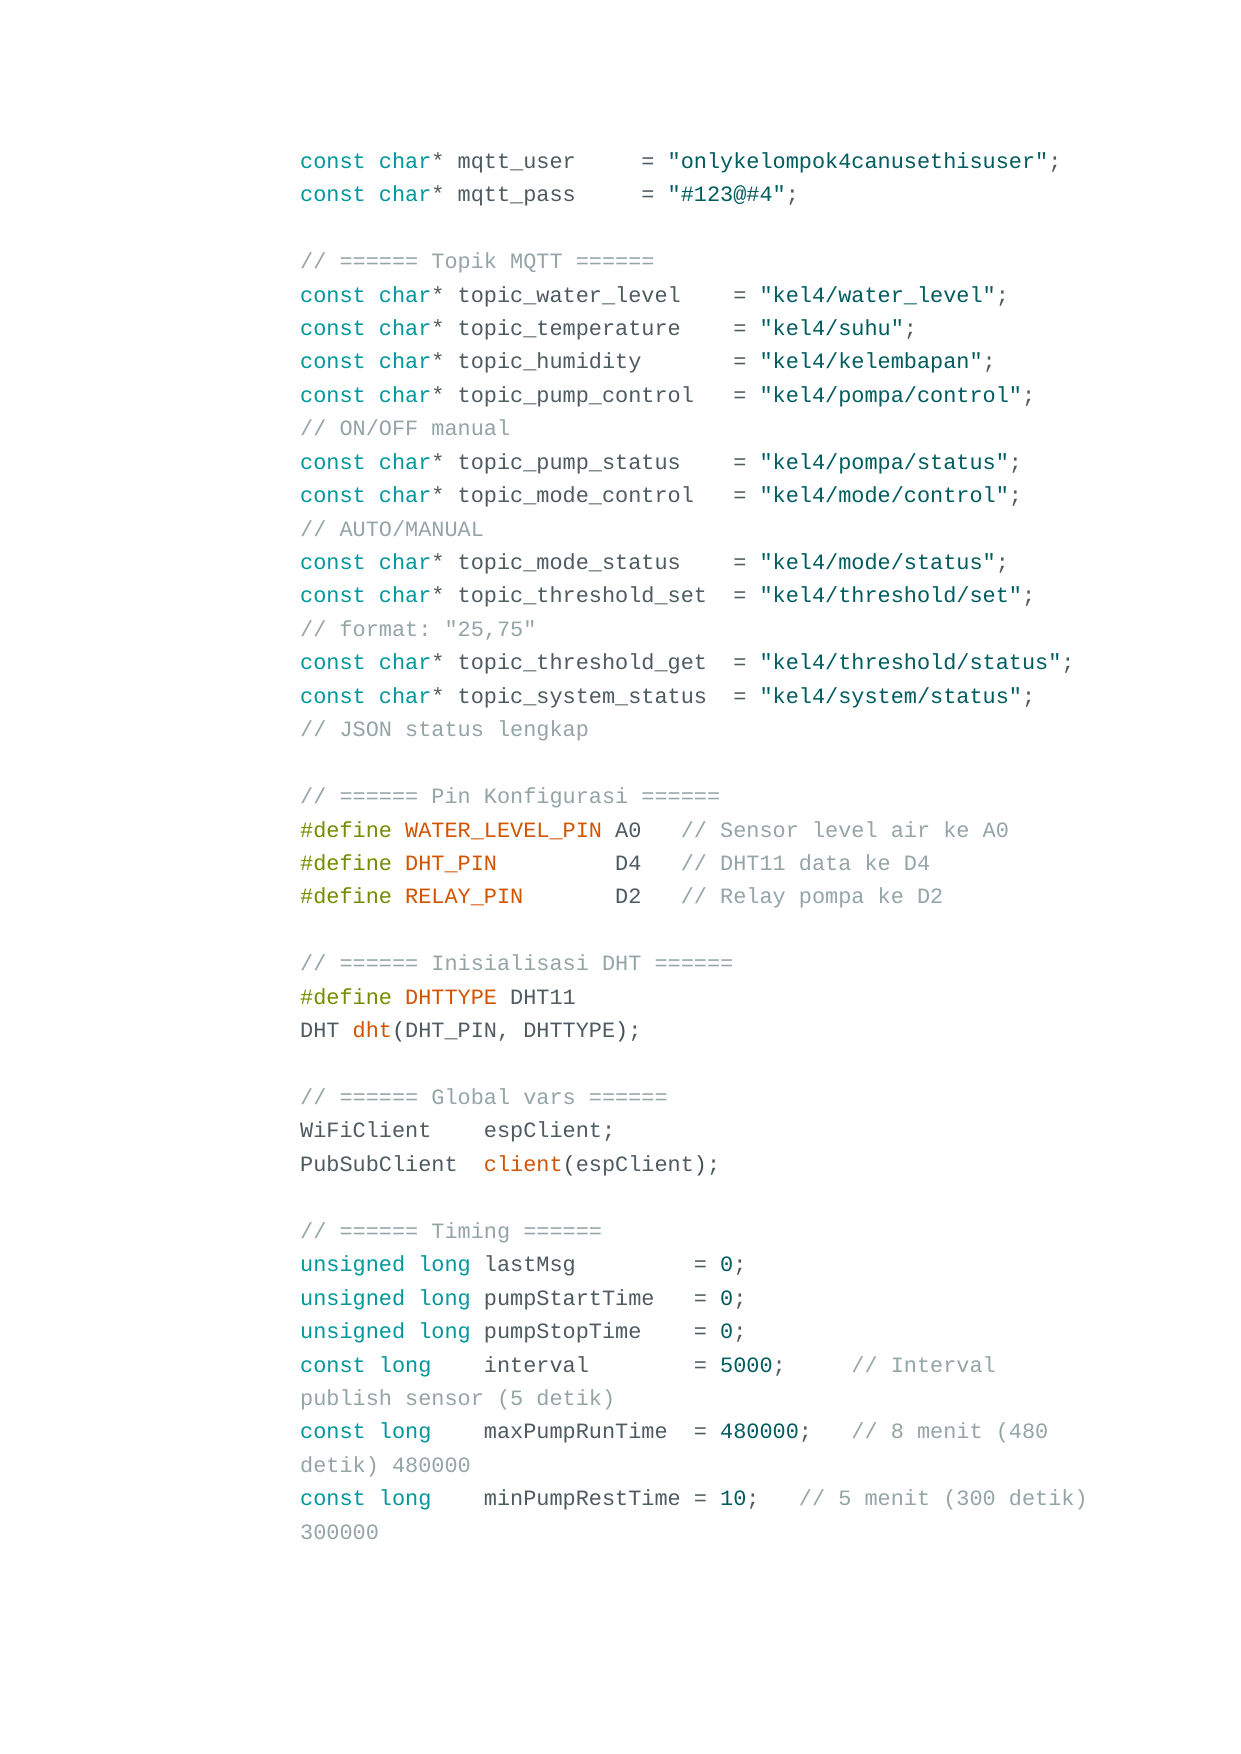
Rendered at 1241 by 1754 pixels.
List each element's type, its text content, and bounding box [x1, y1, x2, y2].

text // ====== Pin Konfigurasi ====== [300, 785, 1090, 810]
text unsigned long pumpStartTime = 0; [300, 1287, 1090, 1312]
text const long maxPumpRunTime = 480000; // 8 menit (480 detik) 480000 [300, 1421, 1090, 1479]
text const long interval = 5000; // Interval publish sensor (5 detik) [300, 1354, 1090, 1412]
text #define WATER_LEVEL_PIN A0 // Sensor level air ke A0 [300, 819, 1090, 843]
text // ====== Global vars ====== [300, 1086, 1090, 1111]
text unsigned long lastMsg = 0; [300, 1253, 1090, 1278]
text const char* topic_pump_status = "kel4/pompa/status"; [300, 451, 1090, 476]
text const char* topic_temperature = "kel4/suhu"; [300, 317, 1090, 342]
text unsigned long pumpStopTime = 0; [300, 1320, 1090, 1345]
text DHT dht(DHT_PIN, DHTTYPE); [300, 1019, 1090, 1044]
text // ====== Inisialisasi DHT ====== [300, 952, 1090, 977]
text PubSubClient client(espClient); [300, 1153, 1090, 1178]
text WiFiClient espClient; [300, 1120, 1090, 1144]
text // ====== Timing ====== [300, 1220, 1090, 1245]
text const char* topic_system_status = "kel4/system/status"; // JSON status lengkap [300, 685, 1090, 743]
text const char* topic_pump_control = "kel4/pompa/control"; // ON/OFF manual [300, 384, 1090, 442]
text const char* topic_humidity = "kel4/kelembapan"; [300, 351, 1090, 375]
text const char* topic_mode_status = "kel4/mode/status"; [300, 551, 1090, 576]
text // ====== Topik MQTT ====== [300, 250, 1090, 275]
text #define RELAY_PIN D2 // Relay pompa ke D2 [300, 886, 1090, 910]
text const char* mqtt_pass = "#123@#4"; [300, 183, 1090, 208]
text #define DHTTYPE DHT11 [300, 986, 1090, 1011]
text const char* topic_threshold_set = "kel4/threshold/set"; // format: "25,75" [300, 585, 1090, 643]
text const char* topic_water_level = "kel4/water_level"; [300, 284, 1090, 308]
text #define DHT_PIN D4 // DHT11 data ke D4 [300, 852, 1090, 877]
text const char* topic_threshold_get = "kel4/threshold/status"; [300, 652, 1090, 676]
text const char* topic_mode_control = "kel4/mode/control"; // AUTO/MANUAL [300, 484, 1090, 543]
text const char* mqtt_user = "onlykelompok4canusethisuser"; [300, 150, 1090, 175]
text const long minPumpRestTime = 10; // 5 menit (300 detik) 300000 [300, 1487, 1090, 1546]
